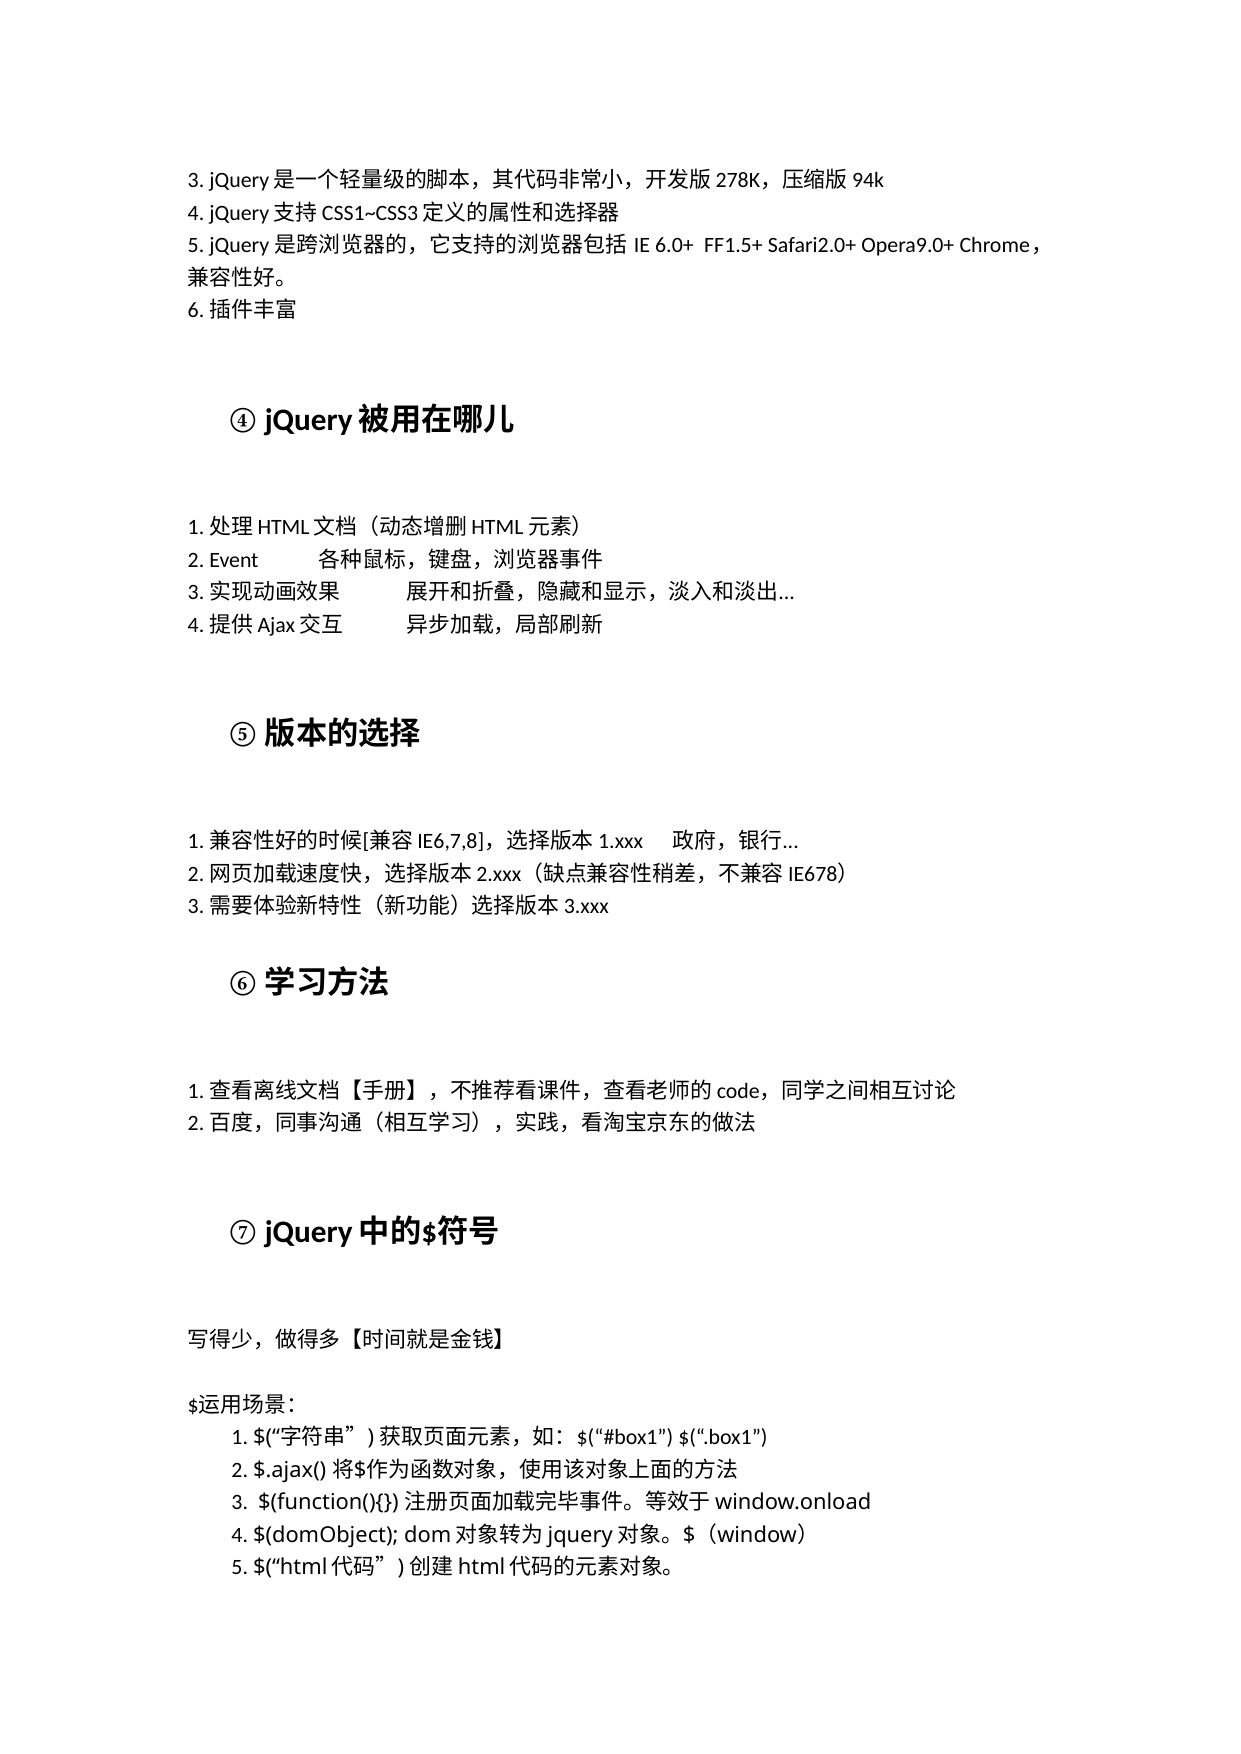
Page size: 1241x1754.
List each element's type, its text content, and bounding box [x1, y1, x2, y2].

subtitle jQuery中的$符号 [187, 1197, 1053, 1262]
text 写得少，做得多【时间就是金钱】 [187, 1322, 1053, 1354]
subtitle jQuery被用在哪儿 [187, 384, 1053, 449]
list 插件丰富 [187, 292, 1053, 324]
list $(domObject); dom对象转为jquery对象。$（window） [187, 1517, 1053, 1549]
list 提供Ajax交互 异步加载，局部刷新 [187, 606, 1053, 639]
list jQuery支持CSS1~CSS3定义的属性和选择器 [187, 194, 1053, 227]
list 兼容性好的时候[兼容IE6,7,8]，选择版本1.xxx 政府，银行... [187, 823, 1053, 856]
list 百度，同事沟通（相互学习），实践，看淘宝京东的做法 [187, 1105, 1053, 1137]
subtitle 版本的选择 [187, 698, 1053, 763]
list $(function(){}) 注册页面加载完毕事件。等效于window.onload [187, 1484, 1053, 1517]
list 需要体验新特性（新功能）选择版本3.xxx [187, 888, 1053, 921]
list 查看离线文档【手册】，不推荐看课件，查看老师的code，同学之间相互讨论 [187, 1072, 1053, 1105]
subtitle 学习方法 [187, 948, 1053, 1013]
list jQuery是一个轻量级的脚本，其代码非常小，开发版278K，压缩版94k [187, 162, 1053, 194]
list $.ajax() 将$作为函数对象，使用该对象上面的方法 [187, 1452, 1053, 1484]
list $(“字符串”) 获取页面元素，如：$(“#box1”) $(“.box1”) [187, 1419, 1053, 1452]
text $运用场景： [187, 1387, 1053, 1419]
list $(“html代码”) 创建html代码的元素对象。 [187, 1549, 1053, 1582]
list 网页加载速度快，选择版本2.xxx（缺点兼容性稍差，不兼容IE678） [187, 856, 1053, 888]
list 处理HTML文档（动态增删HTML元素） [187, 509, 1053, 541]
list 实现动画效果 展开和折叠，隐藏和显示，淡入和淡出... [187, 574, 1053, 606]
list jQuery 是跨浏览器的，它支持的浏览器包括IE 6.0+ FF1.5+ Safari2.0+ Opera9.0+ Chrome，兼容性好。 [187, 227, 1053, 292]
list Event 各种鼠标，键盘，浏览器事件 [187, 541, 1053, 574]
